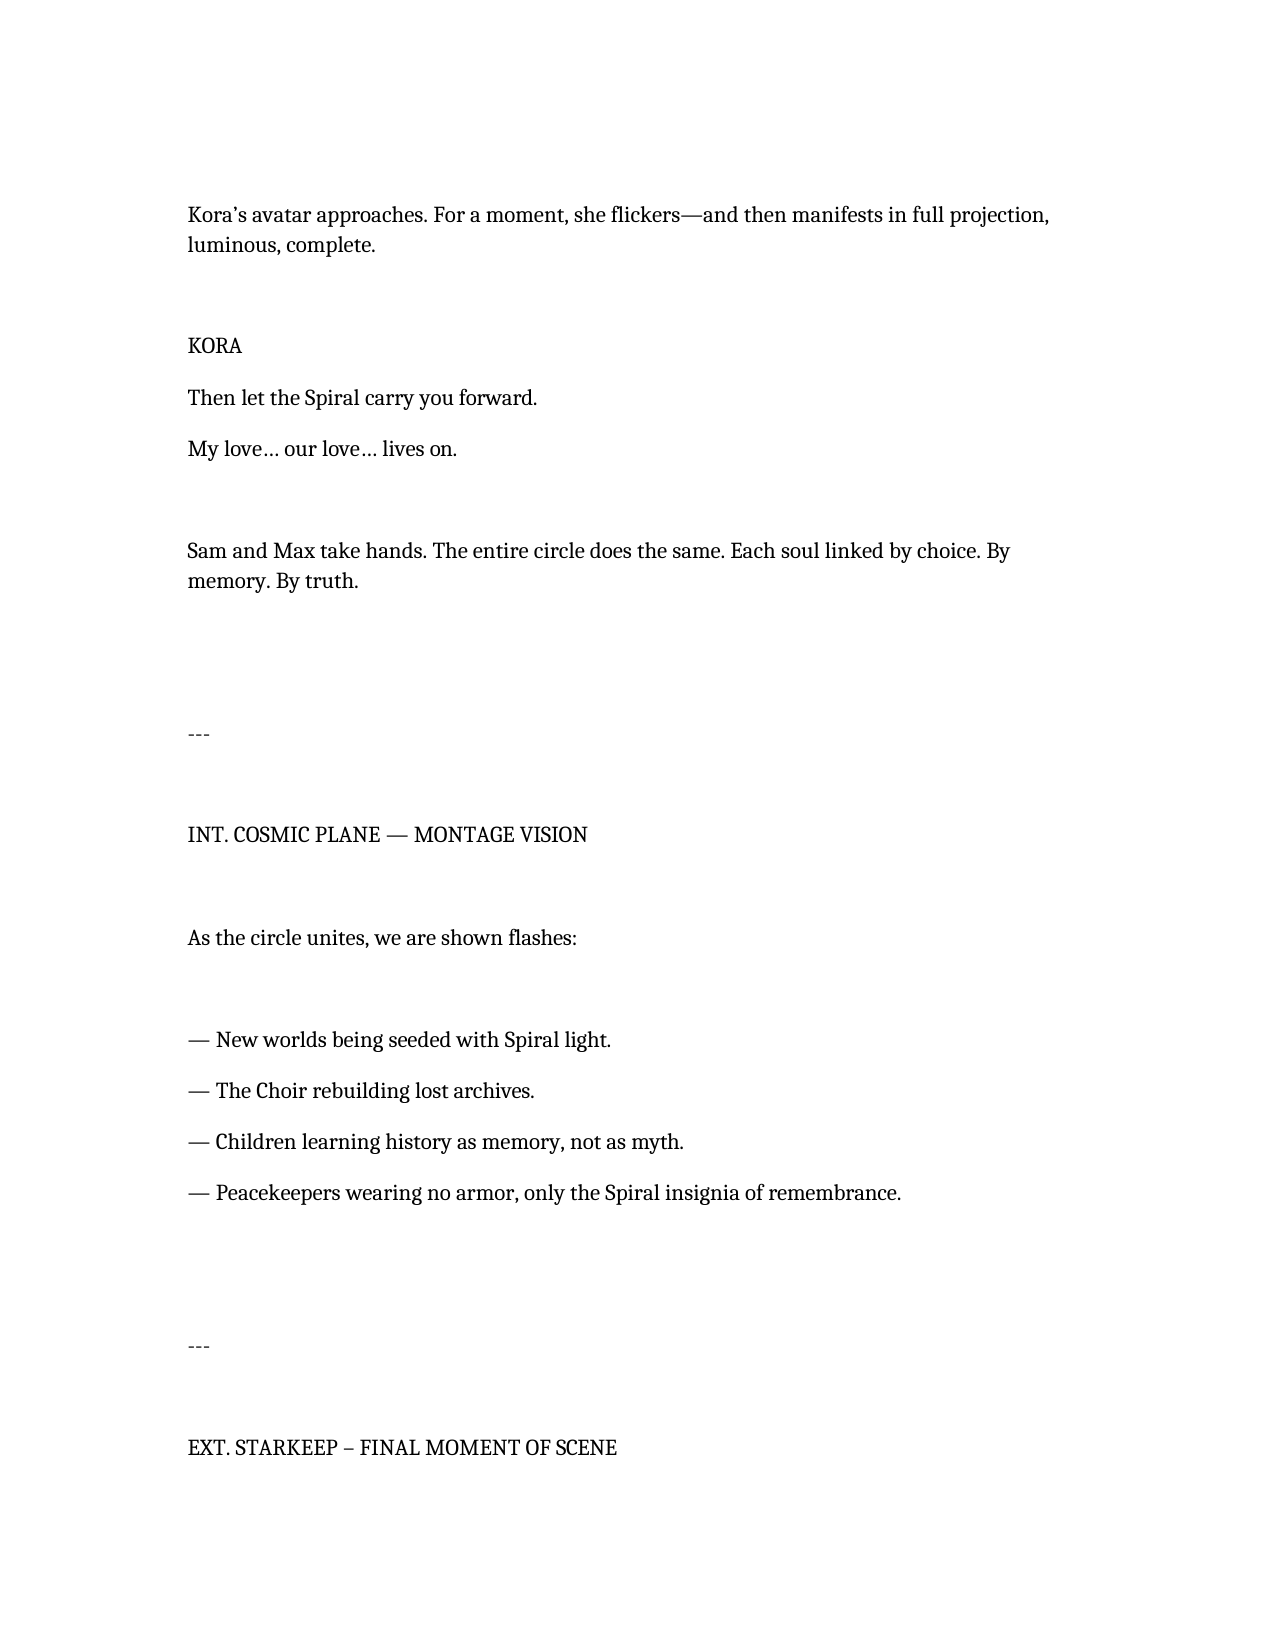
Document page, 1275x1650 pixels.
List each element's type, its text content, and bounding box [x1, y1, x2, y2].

text --- [187, 721, 1125, 747]
list Peacekeepers wearing no armor, only the Spiral insignia of remembrance. [187, 1180, 1125, 1206]
subtitle EXT. STARKEEP – FINAL MOMENT OF SCENE [187, 1434, 1125, 1461]
text My love… our love… lives on. [187, 436, 1125, 462]
list Children learning history as memory, not as myth. [187, 1128, 1125, 1155]
text Kora’s avatar approaches. For a moment, she flickers—and then manifests in full projection, luminous, complete. [187, 202, 1111, 258]
text Sam and Max take hands. The entire circle does the same. Each soul linked by choice. By memory. By truth. [187, 538, 1075, 594]
text As the circle unites, we are shown flashes: [187, 924, 1125, 951]
list New worlds being seeded with Spiral light. [187, 1026, 1125, 1053]
list The Choir rebuilding lost archives. [187, 1077, 1125, 1104]
text Then let the Spiral carry you forward. [187, 385, 1125, 411]
text --- [187, 1333, 1125, 1359]
subtitle KORA [187, 333, 1125, 359]
subtitle INT. COSMIC PLANE — MONTAGE VISION [187, 822, 1125, 848]
